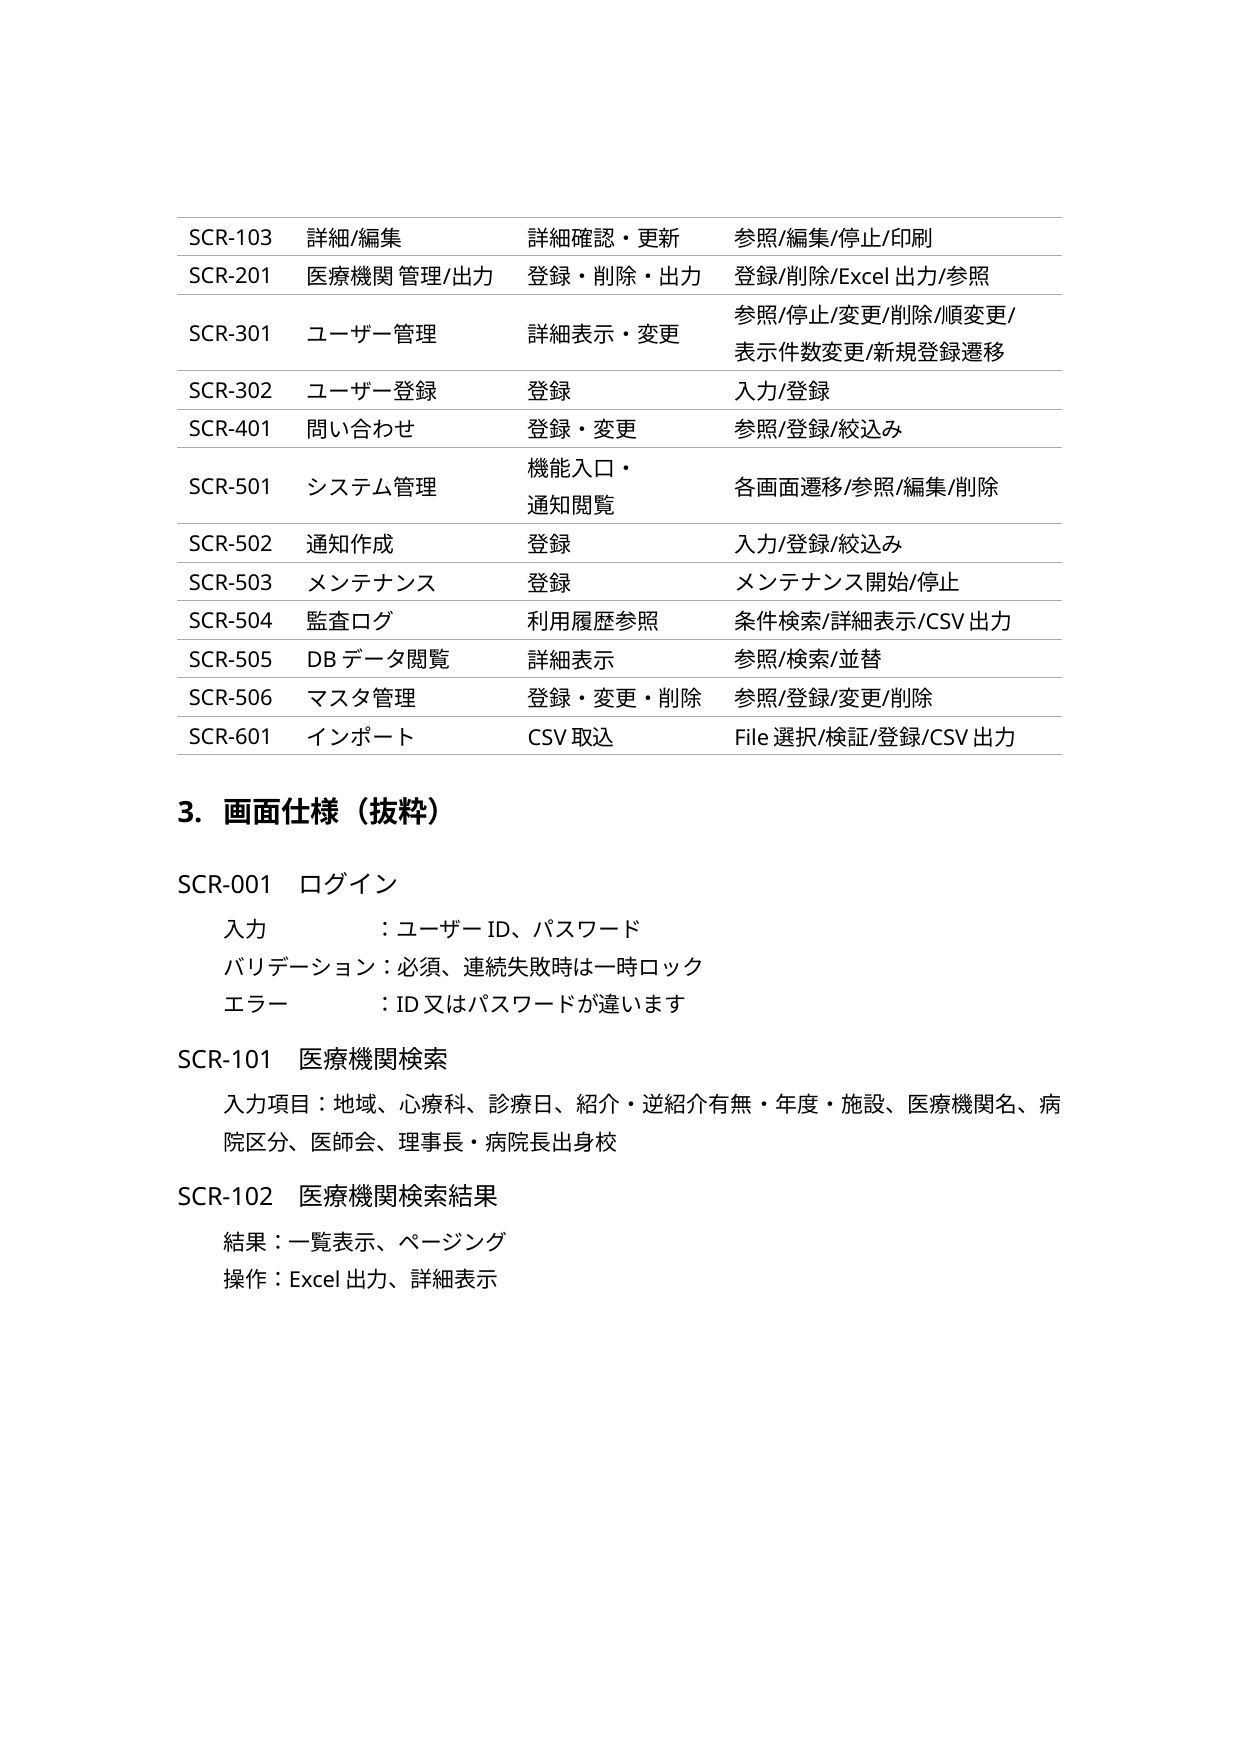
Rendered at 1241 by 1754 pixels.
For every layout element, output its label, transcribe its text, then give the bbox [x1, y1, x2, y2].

table_cell 各画面遷移/参照/編集/削除 [723, 448, 1062, 523]
list エラー ：ID又はパスワードが違います [223, 984, 1063, 1022]
table_cell インポート [295, 717, 516, 754]
list 入力 ：ユーザーID、パスワード [223, 909, 1063, 947]
table_cell 登録 [516, 524, 723, 562]
table_cell 機能入口・ 通知閲覧 [516, 448, 723, 523]
table_cell 監査ログ [295, 601, 516, 639]
table_cell 参照/登録/絞込み [723, 410, 1062, 447]
table_cell SCR-506 [177, 678, 295, 716]
table_cell SCR-103 [177, 218, 295, 255]
table_cell 問い合わせ [295, 410, 516, 447]
table_cell 入力/登録/絞込み [723, 524, 1062, 562]
table_cell ユーザー登録 [295, 371, 516, 408]
table_cell SCR-503 [177, 563, 295, 600]
table_cell 条件検索/詳細表示/CSV出力 [723, 601, 1062, 639]
table_cell 詳細表示・変更 [516, 295, 723, 370]
table_cell 登録・変更 [516, 410, 723, 447]
table_cell ユーザー管理 [295, 295, 516, 370]
table_cell 登録・変更・削除 [516, 678, 723, 716]
table_cell システム管理 [295, 448, 516, 523]
table_cell メンテナンス [295, 563, 516, 600]
subtitle SCR-001 ログイン [177, 864, 1063, 901]
list バリデーション：必須、連続失敗時は一時ロック [223, 947, 1063, 984]
subtitle SCR-102 医療機関検索結果 [177, 1176, 1063, 1214]
table_cell 詳細/編集 [295, 218, 516, 255]
table_cell 医療機関 管理/出力 [295, 256, 516, 294]
table_cell 参照/登録/変更/削除 [723, 678, 1062, 716]
table_cell 登録/削除/Excel出力/参照 [723, 256, 1062, 294]
table_cell SCR-504 [177, 601, 295, 639]
table_cell 参照/停止/変更/削除/順変更/ 表示件数変更/新規登録遷移 [723, 295, 1062, 370]
table_cell 参照/検索/並替 [723, 640, 1062, 677]
table_cell 入力/登録 [723, 371, 1062, 408]
table_cell SCR-502 [177, 524, 295, 562]
table_cell DBデータ閲覧 [295, 640, 516, 677]
table_cell SCR-302 [177, 371, 295, 408]
table_cell 詳細表示 [516, 640, 723, 677]
table_cell メンテナンス開始/停止 [723, 563, 1062, 600]
table_cell File選択/検証/登録/CSV出力 [723, 717, 1062, 754]
table_cell SCR-501 [177, 448, 295, 523]
table_cell 登録 [516, 371, 723, 408]
table_cell CSV取込 [516, 717, 723, 754]
list 結果：一覧表示、ページング [223, 1222, 1063, 1259]
subtitle 画面仕様（抜粋） [177, 772, 1063, 847]
table_cell 通知作成 [295, 524, 516, 562]
table_cell SCR-201 [177, 256, 295, 294]
table_cell 登録 [516, 563, 723, 600]
table_cell 利用履歴参照 [516, 601, 723, 639]
table_cell SCR-301 [177, 295, 295, 370]
list 操作：Excel出力、詳細表示 [223, 1259, 1063, 1297]
table_cell SCR-505 [177, 640, 295, 677]
table_cell 登録・削除・出力 [516, 256, 723, 294]
list 入力項目：地域、心療科、診療日、紹介・逆紹介有無・年度・施設、医療機関名、病院区分、医師会、理事長・病院長出身校 [223, 1084, 1063, 1159]
subtitle SCR-101 医療機関検索 [177, 1039, 1063, 1076]
table_cell 詳細確認・更新 [516, 218, 723, 255]
table_cell SCR-401 [177, 410, 295, 447]
table_cell 参照/編集/停止/印刷 [723, 218, 1062, 255]
table_cell マスタ管理 [295, 678, 516, 716]
table_cell SCR-601 [177, 717, 295, 754]
